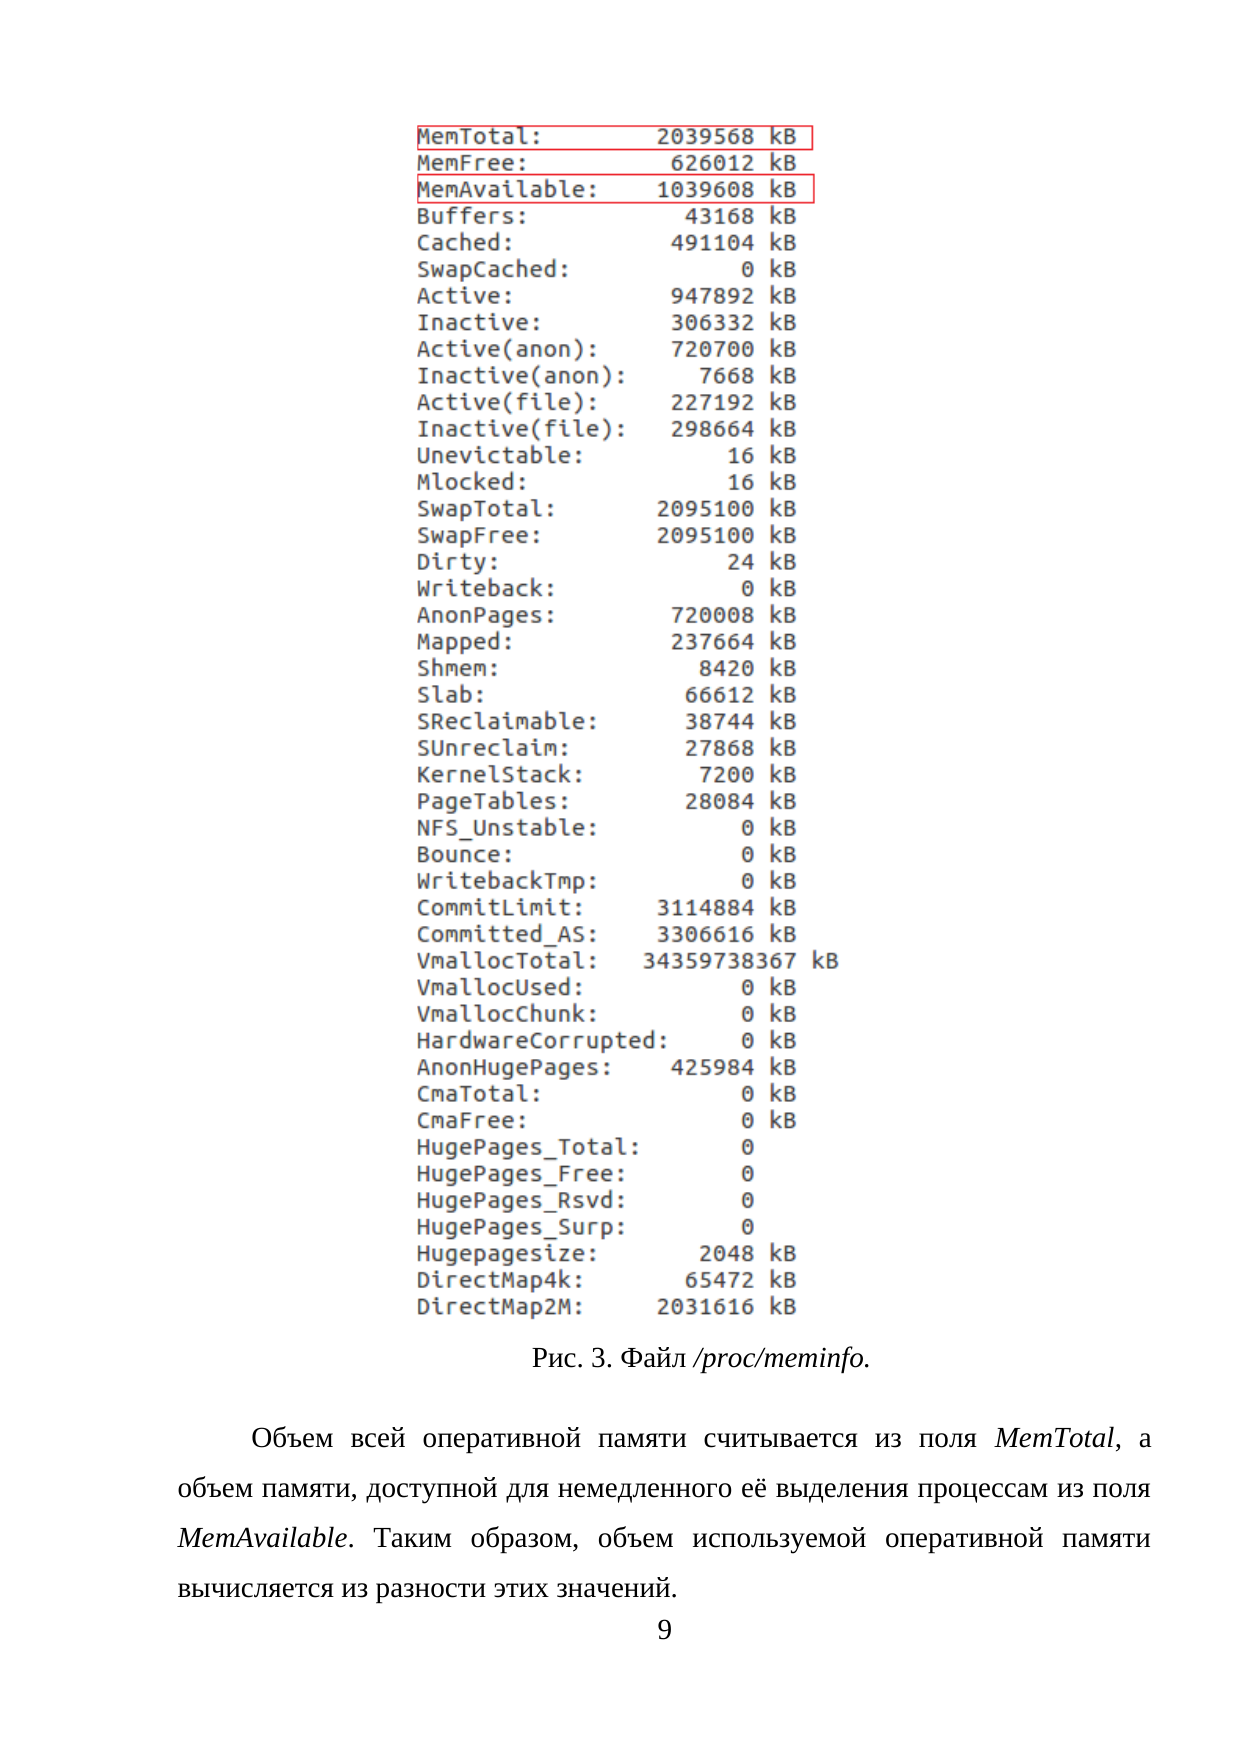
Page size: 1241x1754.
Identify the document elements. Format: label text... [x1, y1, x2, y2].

text Объем всей оперативной памяти считывается из поля MemTotal, а объем памяти, доступной для немедленного её выделения процессам из поля MemAvailable. Таким образом, объем используемой оперативной памяти вычисляется из разности этих значений. [177, 1420, 1152, 1604]
picture [417, 125, 851, 1324]
